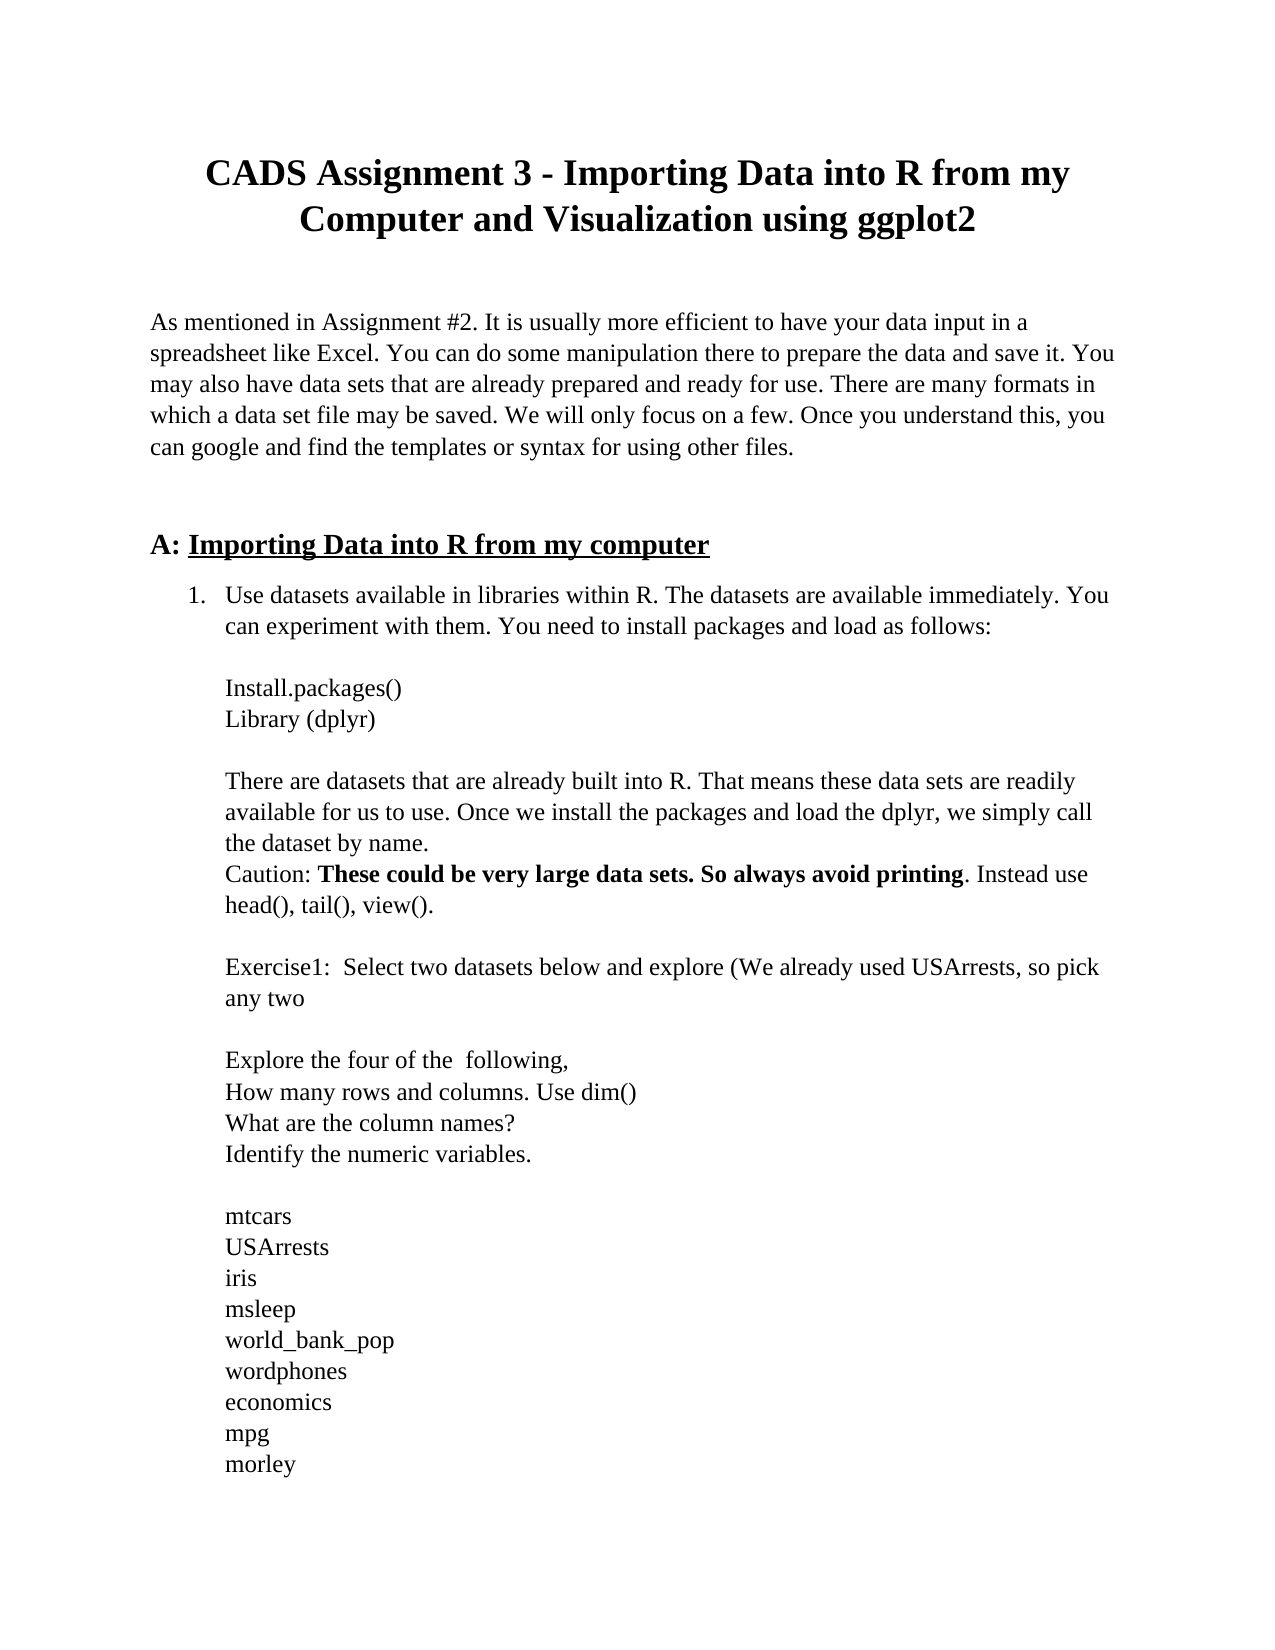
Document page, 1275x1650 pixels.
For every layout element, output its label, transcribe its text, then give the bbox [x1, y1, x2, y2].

text mtcars [225, 1201, 1125, 1229]
text iris [225, 1263, 1125, 1292]
text wordphones [225, 1356, 1125, 1385]
text Library (dplyr) [225, 704, 1125, 733]
text Exercise1: Select two datasets below and explore (We already used USArrests, so pick any two [225, 952, 1125, 1012]
text Explore the four of the following, [225, 1046, 1125, 1074]
text msleep [225, 1294, 1125, 1323]
list Use datasets available in libraries within R. The datasets are available immediately. You can experiment with them. You need to install packages and load as follows: [187, 580, 1125, 640]
text As mentioned in Assignment #2. It is usually more efficient to have your data input in a spreadsheet like Excel. You can do some manipulation there to prepare the data and save it. You may also have data sets that are already prepared and ready for use. There are many formats in which a data set file may be saved. We will only focus on a few. Once you understand this, you can google and find the templates or syntax for using other files. [150, 307, 1125, 460]
text How many rows and columns. Use dim() [225, 1077, 1125, 1105]
text Caution: These could be very large data sets. So always avoid printing. Instead use head(), tail(), view(). [225, 859, 1125, 919]
text mpg [225, 1418, 1125, 1447]
text Identify the numeric variables. [225, 1139, 1125, 1167]
text world_bank_pop [225, 1325, 1125, 1354]
text There are datasets that are already built into R. That means these data sets are readily available for us to use. Once we install the packages and load the dplyr, we simply call the dataset by name. [225, 766, 1125, 857]
text morley [225, 1449, 1125, 1478]
text Install.packages() [225, 673, 1125, 702]
text What are the column names? [225, 1108, 1125, 1136]
text CADS Assignment 3 - Importing Data into R from my Computer and Visualization using ggplot2 [150, 150, 1125, 240]
text USArrests [225, 1232, 1125, 1261]
text A: Importing Data into R from my computer [150, 527, 1125, 561]
text economics [225, 1387, 1125, 1416]
